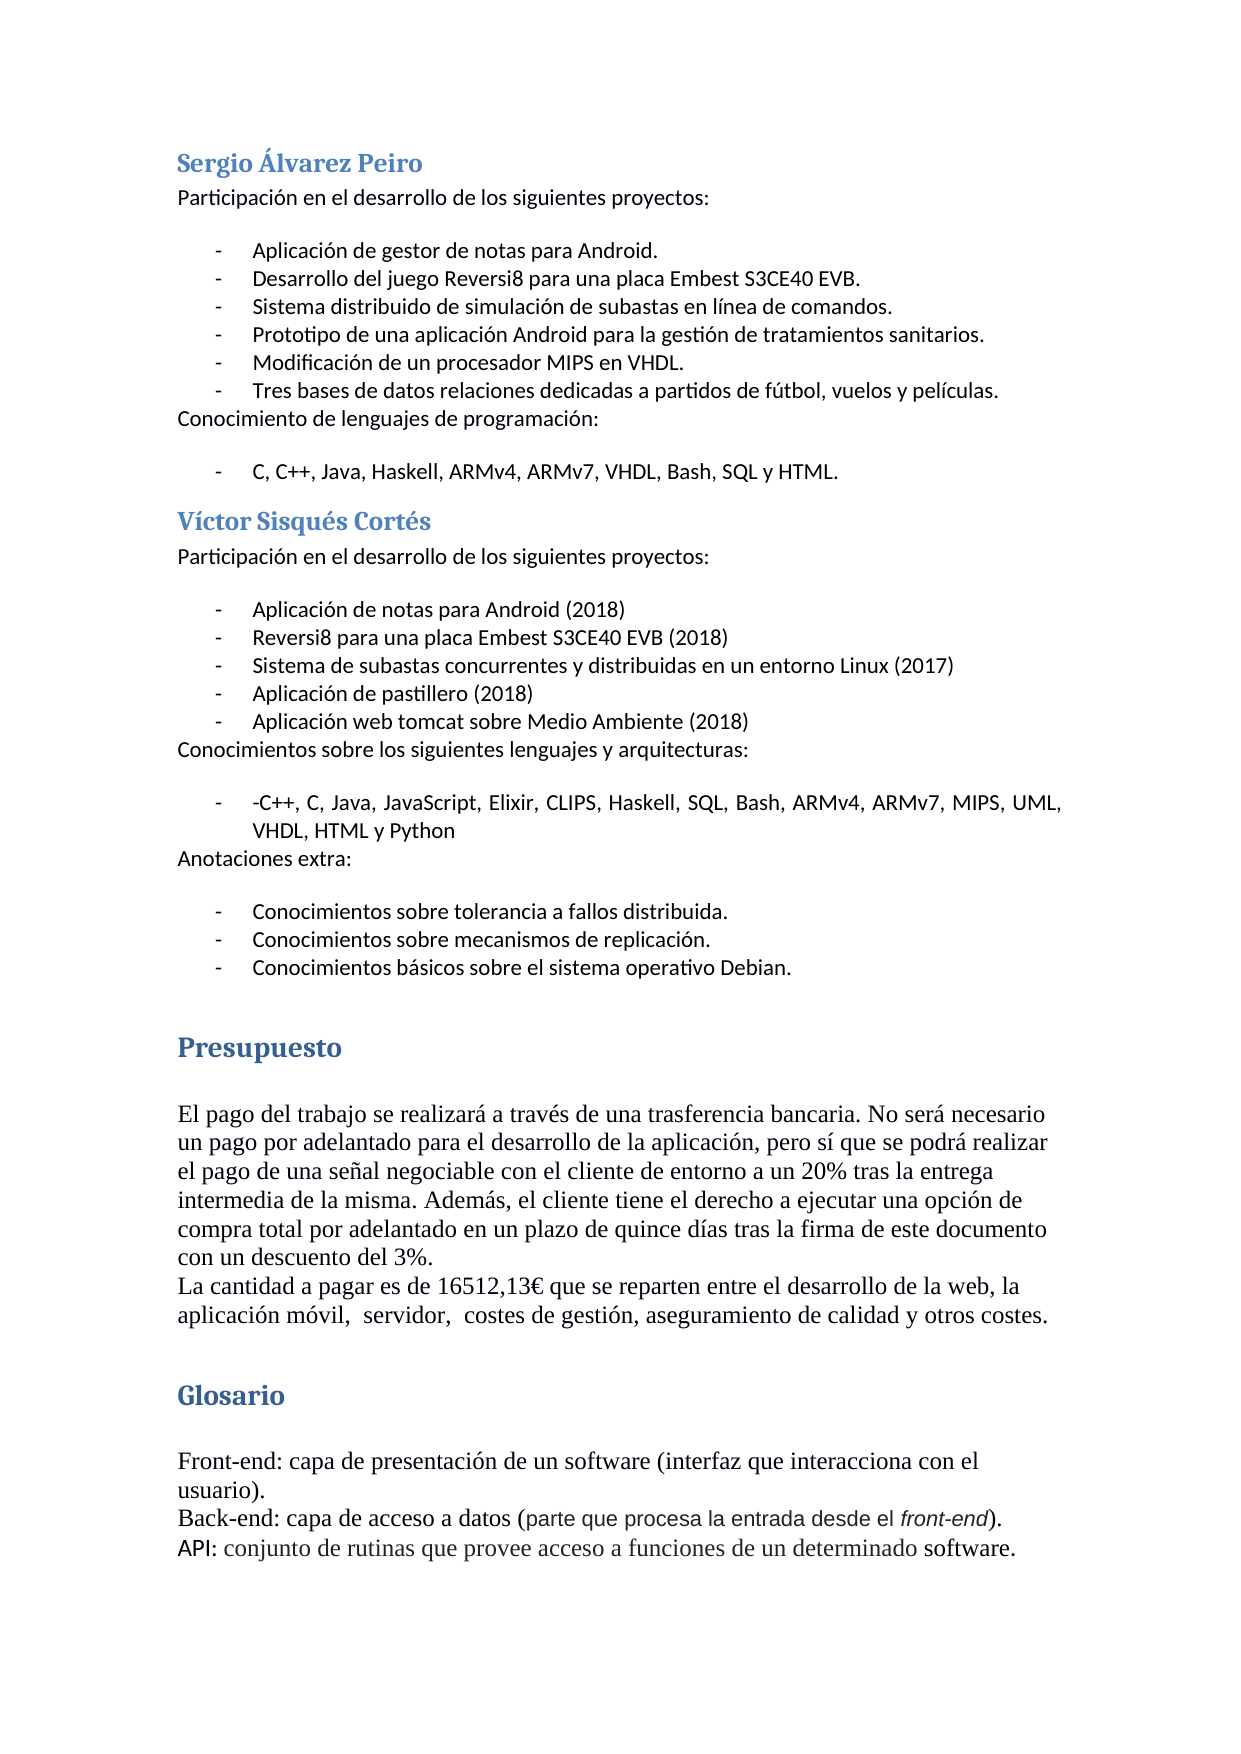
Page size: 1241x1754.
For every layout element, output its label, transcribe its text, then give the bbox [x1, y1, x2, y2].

subtitle Sergio Álvarez Peiro [177, 148, 1063, 179]
list Prototipo de una aplicación Android para la gestión de tratamientos sanitarios. [215, 320, 1063, 348]
text Anotaciones extra: [177, 844, 1063, 872]
list Desarrollo del juego Reversi8 para una placa Embest S3CE40 EVB. [215, 264, 1063, 292]
list Aplicación de pastillero (2018) [215, 679, 1063, 707]
list Modificación de un procesador MIPS en VHDL. [215, 348, 1063, 376]
text Back-end: capa de acceso a datos (parte que procesa la entrada desde el front-end). [177, 1503, 1063, 1532]
text Conocimiento de lenguajes de programación: [177, 404, 1063, 432]
list -C++, C, Java, JavaScript, Elixir, CLIPS, Haskell, SQL, Bash, ARMv4, ARMv7, MIPS, UML, VHDL, HTML y Python [215, 788, 1063, 844]
list Aplicación de notas para Android (2018) [215, 595, 1063, 623]
text El pago del trabajo se realizará a través de una trasferencia bancaria. No será necesario un pago por adelantado para el desarrollo de la aplicación, pero sí que se podrá realizar el pago de una señal negociable con el cliente de entorno a un 20% tras la entrega intermedia de la misma. Además, el cliente tiene el derecho a ejecutar una opción de compra total por adelantado en un plazo de quince días tras la firma de este documento con un descuento del 3%. [177, 1099, 1063, 1271]
text Participación en el desarrollo de los siguientes proyectos: [177, 183, 1063, 211]
list Sistema distribuido de simulación de subastas en línea de comandos. [215, 292, 1063, 320]
list Reversi8 para una placa Embest S3CE40 EVB (2018) [215, 623, 1063, 651]
subtitle Víctor Sisqués Cortés [177, 506, 1063, 537]
list Conocimientos sobre tolerancia a fallos distribuida. [215, 897, 1063, 925]
list C, C++, Java, Haskell, ARMv4, ARMv7, VHDL, Bash, SQL y HTML. [215, 457, 1063, 486]
text Conocimientos sobre los siguientes lenguajes y arquitecturas: [177, 735, 1063, 763]
list Sistema de subastas concurrentes y distribuidas en un entorno Linux (2017) [215, 651, 1063, 679]
subtitle Glosario [177, 1379, 1063, 1412]
subtitle Presupuesto [177, 1031, 1063, 1065]
text Front-end: capa de presentación de un software (interfaz que interacciona con el usuario). [177, 1446, 1063, 1503]
list Conocimientos básicos sobre el sistema operativo Debian. [215, 953, 1063, 981]
text La cantidad a pagar es de 16512,13€ que se reparten entre el desarrollo de la web, la aplicación móvil, servidor, costes de gestión, aseguramiento de calidad y otros costes. [177, 1271, 1063, 1329]
list Tres bases de datos relaciones dedicadas a partidos de fútbol, vuelos y películas. [215, 376, 1063, 404]
list Aplicación de gestor de notas para Android. [215, 236, 1063, 264]
text API: conjunto de rutinas que provee acceso a funciones de un determinado software. [177, 1532, 1063, 1563]
list Conocimientos sobre mecanismos de replicación. [215, 925, 1063, 953]
text Participación en el desarrollo de los siguientes proyectos: [177, 542, 1063, 570]
list Aplicación web tomcat sobre Medio Ambiente (2018) [215, 707, 1063, 735]
